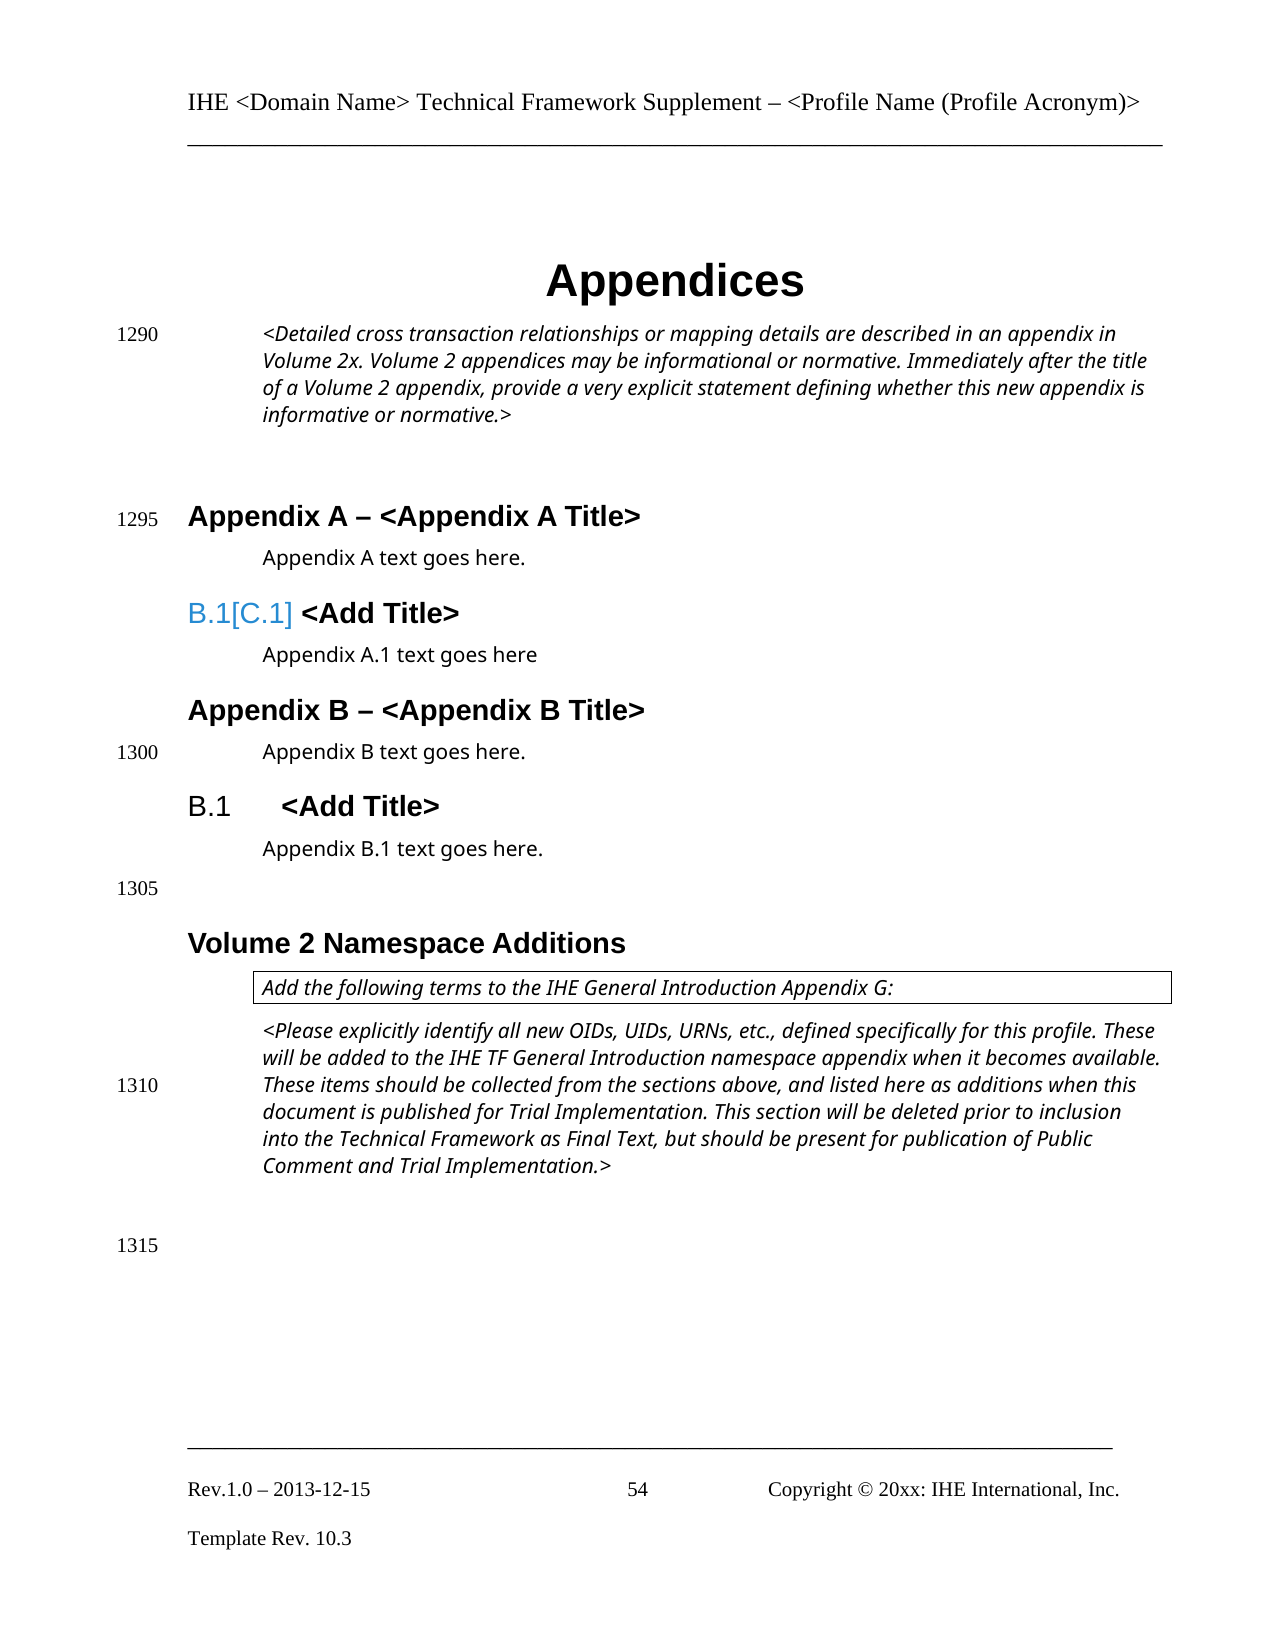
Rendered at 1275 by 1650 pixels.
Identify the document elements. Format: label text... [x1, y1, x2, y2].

subtitle Volume 2 Namespace Additions [187, 926, 1162, 959]
subtitle <Add Title> [187, 789, 1162, 823]
text <Detailed cross transaction relationships or mapping details are described in an appendix in Volume 2x. Volume 2 appendices may be informational or normative. Immediately after the title of a Volume 2 appendix, provide a very explicit statement defining whether this new appendix is informative or normative.> [262, 320, 1162, 428]
subtitle <Add Title> [187, 596, 1162, 629]
text Appendix B text goes here. [262, 737, 1162, 764]
subtitle Appendix B – <Appendix B Title> [187, 693, 1162, 726]
text Appendix A.1 text goes here [262, 641, 1162, 668]
text Appendix B.1 text goes here. [262, 834, 1162, 861]
text Appendix A text goes here. [262, 544, 1162, 571]
text <Please explicitly identify all new OIDs, UIDs, URNs, etc., defined specifically for this profile. These will be added to the IHE TF General Introduction namespace appendix when it becomes available. These items should be collected from the sections above, and listed here as additions when this document is published for Trial Implementation. This section will be deleted prior to inclusion into the Technical Framework as Final Text, but should be present for publication of Public Comment and Trial Implementation.> [262, 1017, 1162, 1179]
title Appendices [187, 253, 1162, 306]
subtitle Appendix A – <Appendix A Title> [187, 499, 1162, 532]
text Add the following terms to the IHE General Introduction Appendix G: [254, 972, 1171, 1003]
